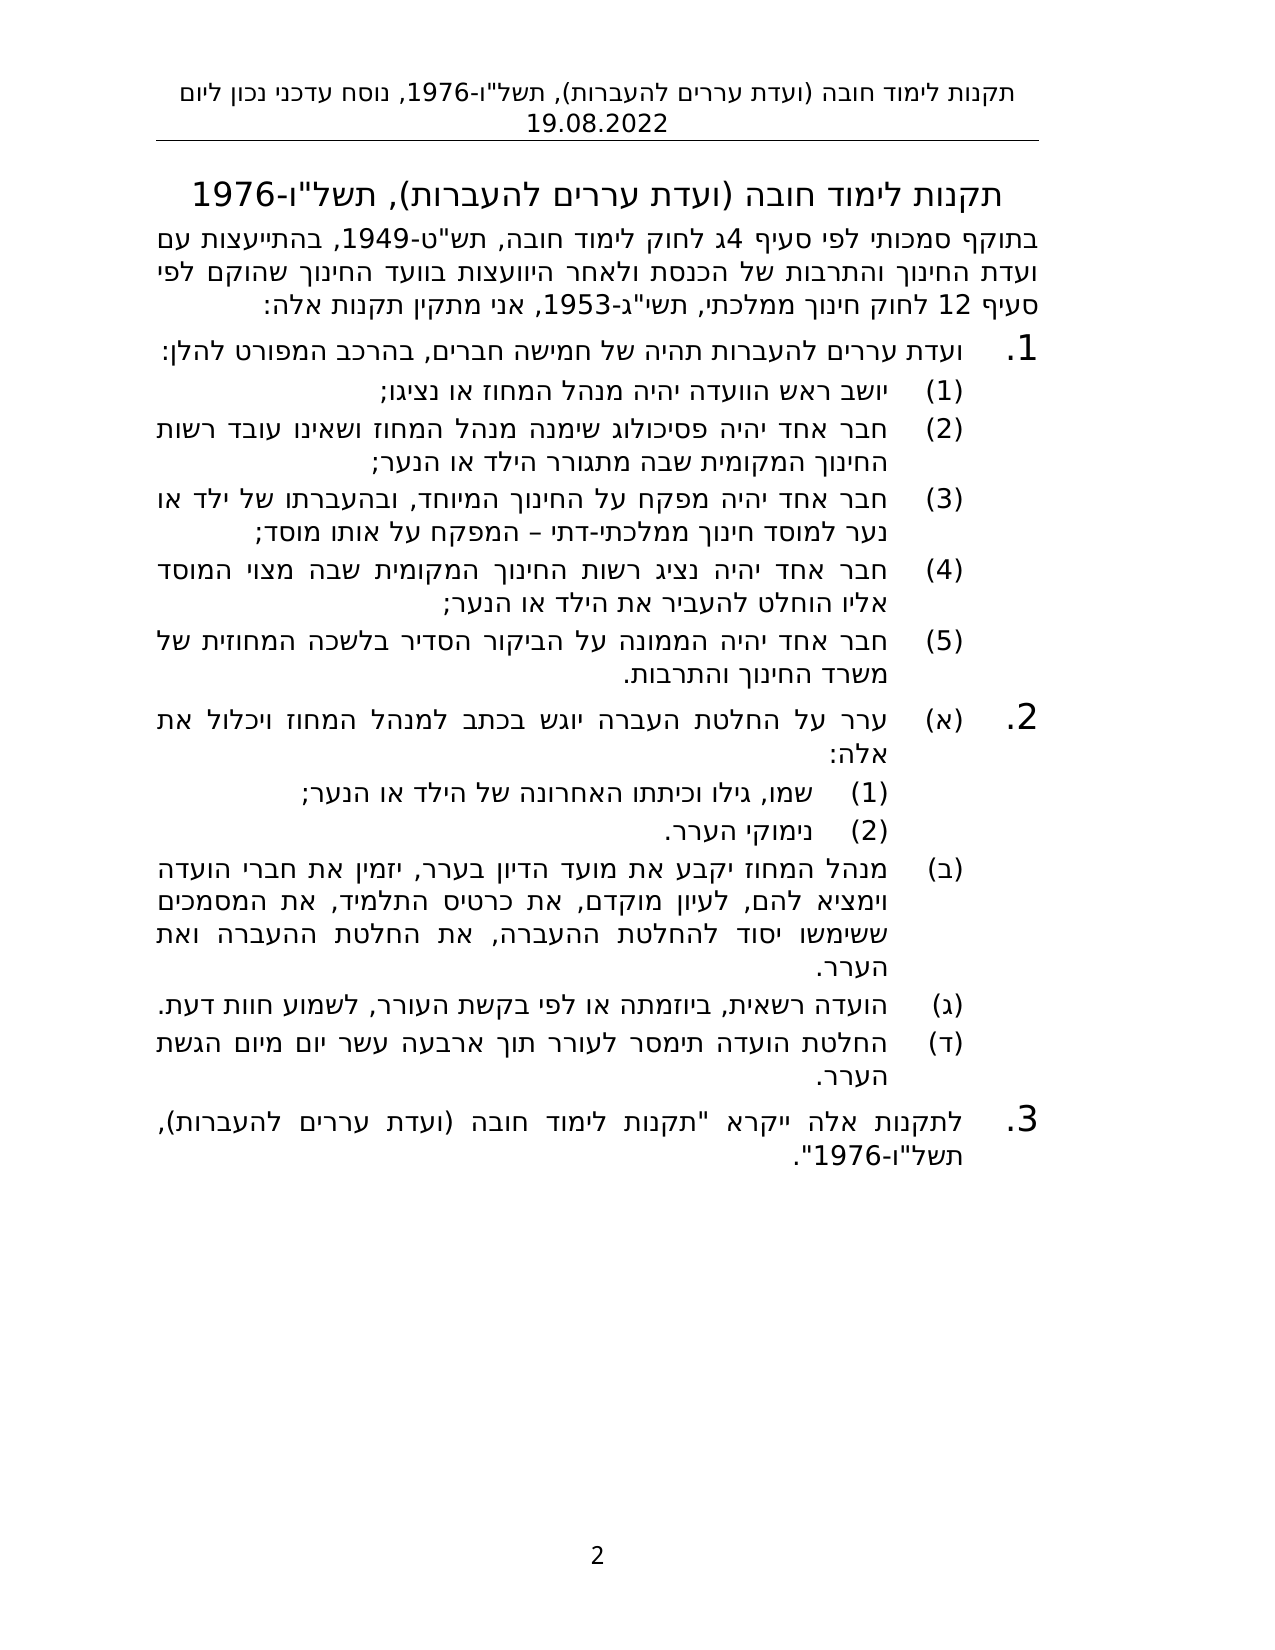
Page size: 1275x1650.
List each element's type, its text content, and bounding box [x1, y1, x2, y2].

text (ב) מנהל המחוז יקבע את מועד הדיון בערר, יזמין את חברי הועדה וימציא להם, לעיון מוקדם, את כרטיס התלמיד, את המסמכים ששימשו יסוד להחלטת ההעברה, את החלטת ההעברה ואת הערר. [156, 859, 964, 989]
text (1) יושב ראש הוועדה יהיה מנהל המחוז או נציגו; [156, 381, 964, 413]
text (2) נימוקי הערר. [156, 821, 889, 852]
text בתוקף סמכותי לפי סעיף 4ג לחוק לימוד חובה, תש"ט-1949, בהתייעצות עם ועדת החינוך והתרבות של הכנסת ולאחר היוועצות בוועד החינוך שהוקם לפי סעיף 12 לחוק חינוך ממלכתי, תשי"ג-1953, אני מתקין תקנות אלה: [156, 229, 1039, 327]
text (3) חבר אחד יהיה מפקח על החינוך המיוחד, ובהעברתו של ילד או נער למוסד חינוך ממלכתי-דתי – המפקח על אותו מוסד; [156, 490, 964, 554]
text (4) חבר אחד יהיה נציג רשות החינוך המקומית שבה מצוי המוסד אליו הוחלט להעביר את הילד או הנער; [156, 561, 964, 625]
text (ג) הועדה רשאית, ביוזמתה או לפי בקשת העורר, לשמוע חוות דעת. [156, 995, 964, 1027]
text (5) חבר אחד יהיה הממונה על הביקור הסדיר בלשכה המחוזית של משרד החינוך והתרבות. [156, 632, 964, 696]
text 2. (א) ערר על החלטת העברה יוגש בכתב למנהל המחוז ויכלול את אלה: [156, 702, 1039, 776]
text (1) שמו, גילו וכיתתו האחרונה של הילד או הנער; [156, 783, 889, 814]
text 1. ועדת עררים להעברות תהיה של חמישה חברים, בהרכב המפורט להלן: [156, 333, 1039, 374]
text (2) חבר אחד יהיה פסיכולוג שימנה מנהל המחוז ושאינו עובד רשות החינוך המקומית שבה מתגורר הילד או הנער; [156, 419, 964, 483]
text (ד) החלטת הועדה תימסר לעורר תוך ארבעה עשר יום מיום הגשת הערר. [156, 1033, 964, 1098]
text 3. לתקנות אלה ייקרא "תקנות לימוד חובה (ועדת עררים להעברות), תשל"ו-1976". [156, 1104, 1039, 1178]
text תקנות לימוד חובה (ועדת עררים להעברות), תשל"ו-1976 [156, 182, 1039, 221]
